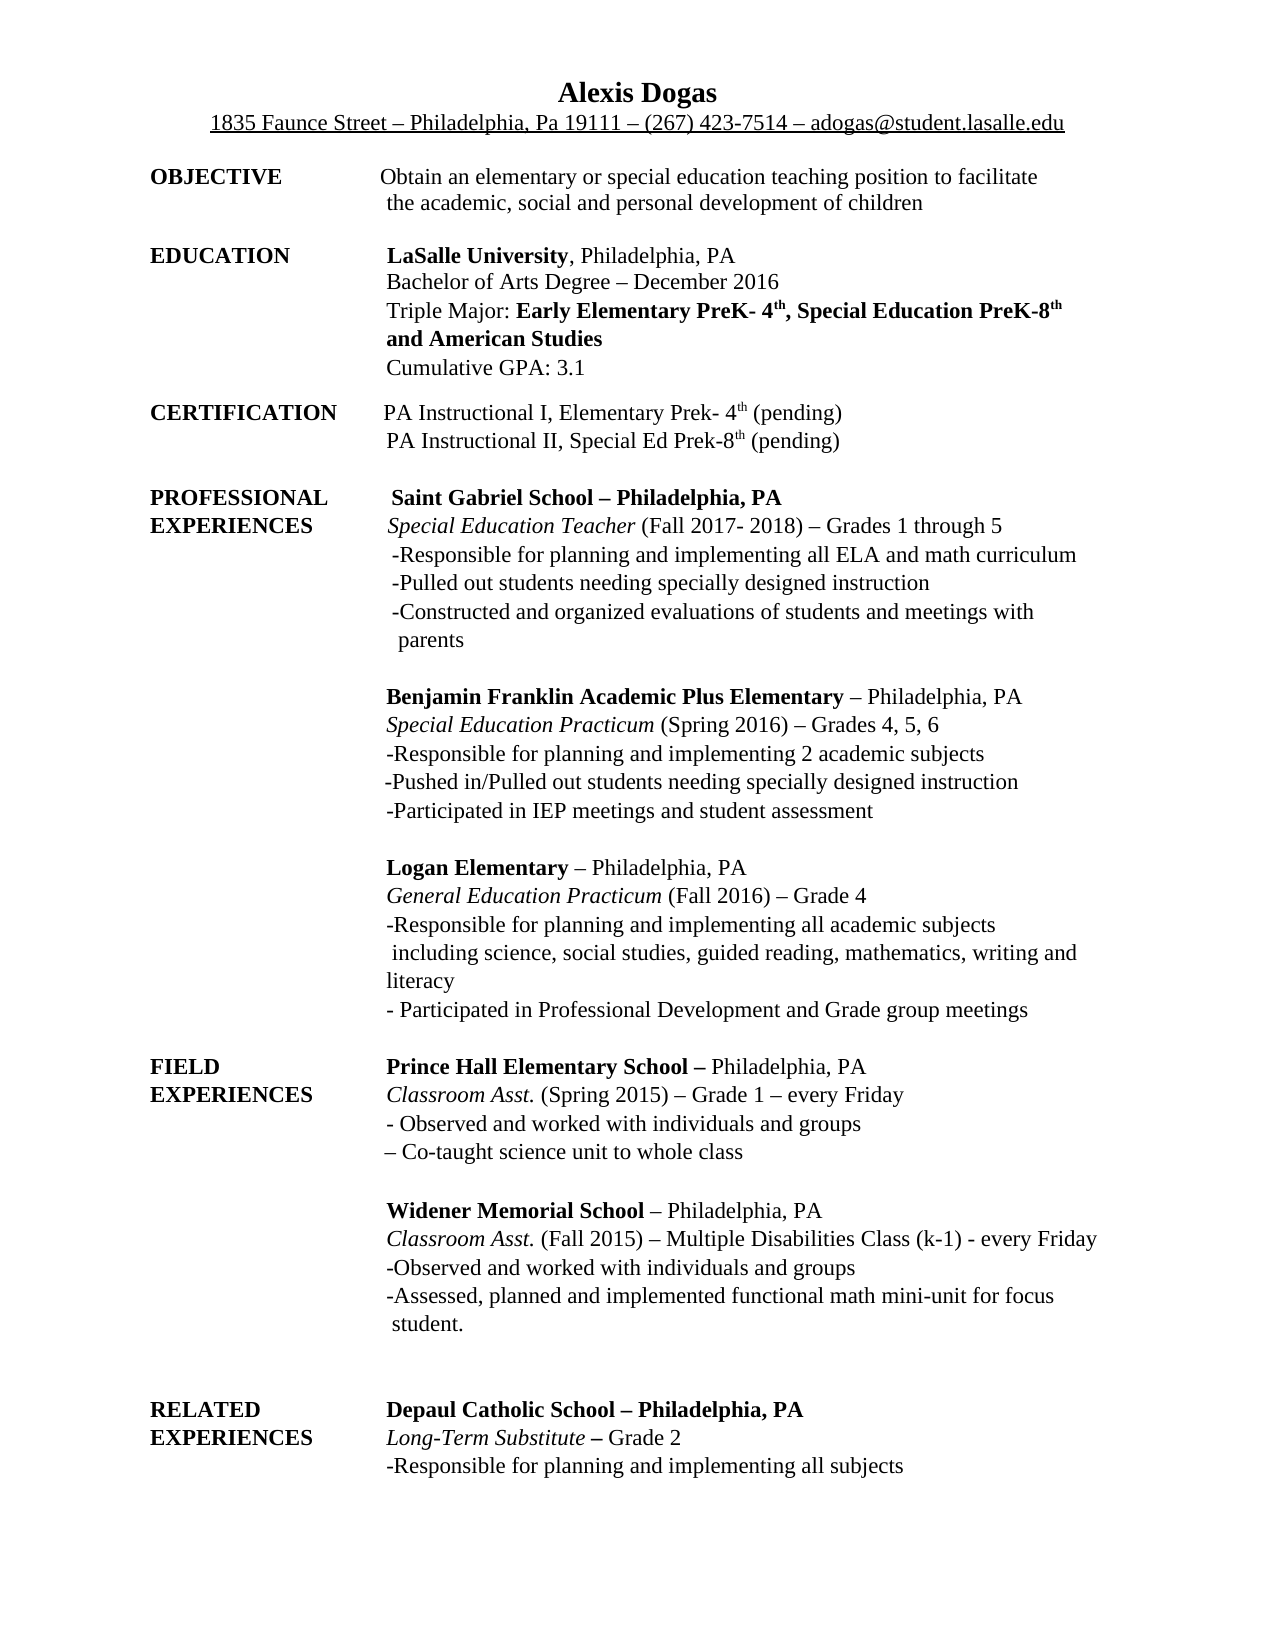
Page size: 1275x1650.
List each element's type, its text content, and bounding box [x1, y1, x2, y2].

text Cumulative GPA: 3.1 [150, 354, 1125, 380]
text - Observed and worked with individuals and groups [150, 1110, 1125, 1136]
text RELATED Depaul Catholic School – Philadelphia, PA [150, 1396, 1125, 1422]
text EXPERIENCES Special Education Teacher (Fall 2017- 2018) – Grades 1 through 5 [150, 512, 1125, 539]
text -Responsible for planning and implementing all subjects [150, 1453, 1125, 1479]
text parents [375, 626, 1125, 653]
text - Participated in Professional Development and Grade group meetings [150, 996, 1125, 1022]
text -Assessed, planned and implemented functional math mini-unit for focus [375, 1282, 1125, 1308]
text the academic, social and personal development of children [375, 189, 1125, 216]
text -Responsible for planning and implementing all ELA and math curriculum [150, 541, 1125, 567]
text -Pulled out students needing specially designed instruction [150, 569, 1125, 596]
text EXPERIENCES Long-Term Substitute – Grade 2 [150, 1424, 1125, 1451]
text Logan Elementary – Philadelphia, PA [150, 854, 1125, 880]
text -Responsible for planning and implementing 2 academic subjects [150, 740, 1125, 766]
text -Responsible for planning and implementing all academic subjects [386, 911, 1125, 937]
text Special Education Practicum (Spring 2016) – Grades 4, 5, 6 [150, 712, 1125, 738]
text -Pushed in/Pulled out students needing specially designed instruction [150, 768, 1125, 795]
text Classroom Asst. (Fall 2015) – Multiple Disabilities Class (k-1) - every Friday [150, 1225, 1125, 1251]
text OBJECTIVE Obtain an elementary or special education teaching position to facilitate [150, 163, 1125, 189]
text Widener Memorial School – Philadelphia, PA [150, 1197, 1125, 1223]
text – Co-taught science unit to whole class [150, 1138, 1125, 1164]
text including science, social studies, guided reading, mathematics, writing and literacy [386, 939, 1125, 994]
text PA Instructional II, Special Ed Prek-8th (pending) [150, 427, 1125, 453]
text EXPERIENCES Classroom Asst. (Spring 2015) – Grade 1 – every Friday [150, 1081, 1125, 1108]
text Triple Major: Early Elementary PreK- 4th, Special Education PreK-8th [150, 297, 1125, 323]
text student. [375, 1310, 1125, 1337]
text Bachelor of Arts Degree – December 2016 [150, 268, 1125, 295]
text General Education Practicum (Fall 2016) – Grade 4 [150, 882, 1125, 908]
text -Observed and worked with individuals and groups [150, 1253, 1125, 1280]
text CERTIFICATION PA Instructional I, Elementary Prek- 4th (pending) [150, 399, 1125, 425]
text -Constructed and organized evaluations of students and meetings with [375, 598, 1125, 624]
text FIELD Prince Hall Elementary School – Philadelphia, PA [150, 1053, 1125, 1079]
text EDUCATION LaSalle University, Philadelphia, PA [150, 242, 1125, 268]
text PROFESSIONAL Saint Gabriel School – Philadelphia, PA [150, 484, 1125, 510]
text and American Studies [150, 325, 1125, 352]
text -Participated in IEP meetings and student assessment [150, 797, 1125, 823]
text Benjamin Franklin Academic Plus Elementary – Philadelphia, PA [150, 683, 1125, 709]
